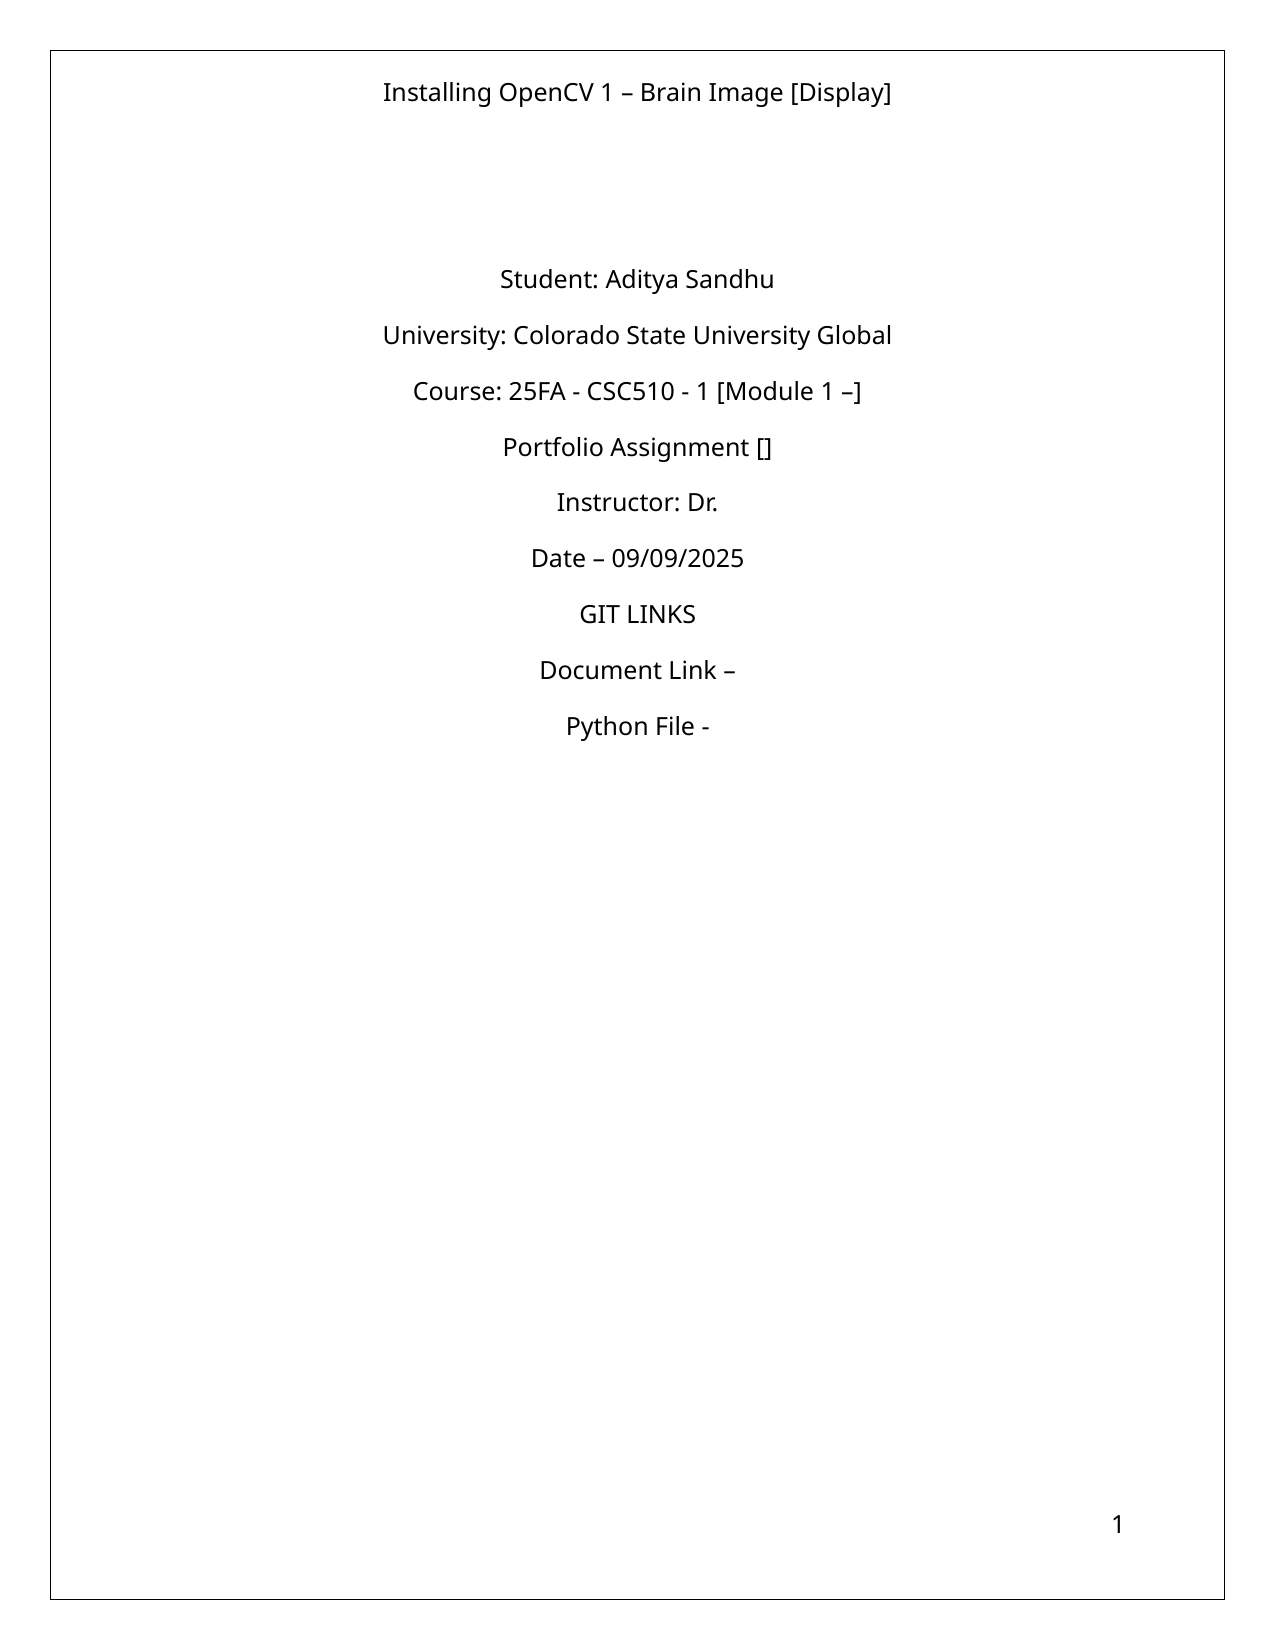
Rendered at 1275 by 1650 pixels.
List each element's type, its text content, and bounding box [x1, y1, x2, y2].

text Course: 25FA - CSC510 - 1 [Module 1 –] [150, 373, 1125, 407]
text Document Link – [150, 652, 1125, 687]
text University: Colorado State University Global [150, 317, 1125, 352]
text Student: Aditya Sandhu [150, 262, 1125, 296]
text GIT LINKS [150, 597, 1125, 631]
text Python File - [150, 708, 1125, 742]
text Date – 09/09/2025 [150, 541, 1125, 575]
text Portfolio Assignment [] [150, 429, 1125, 463]
text Instructor: Dr. [150, 485, 1125, 519]
